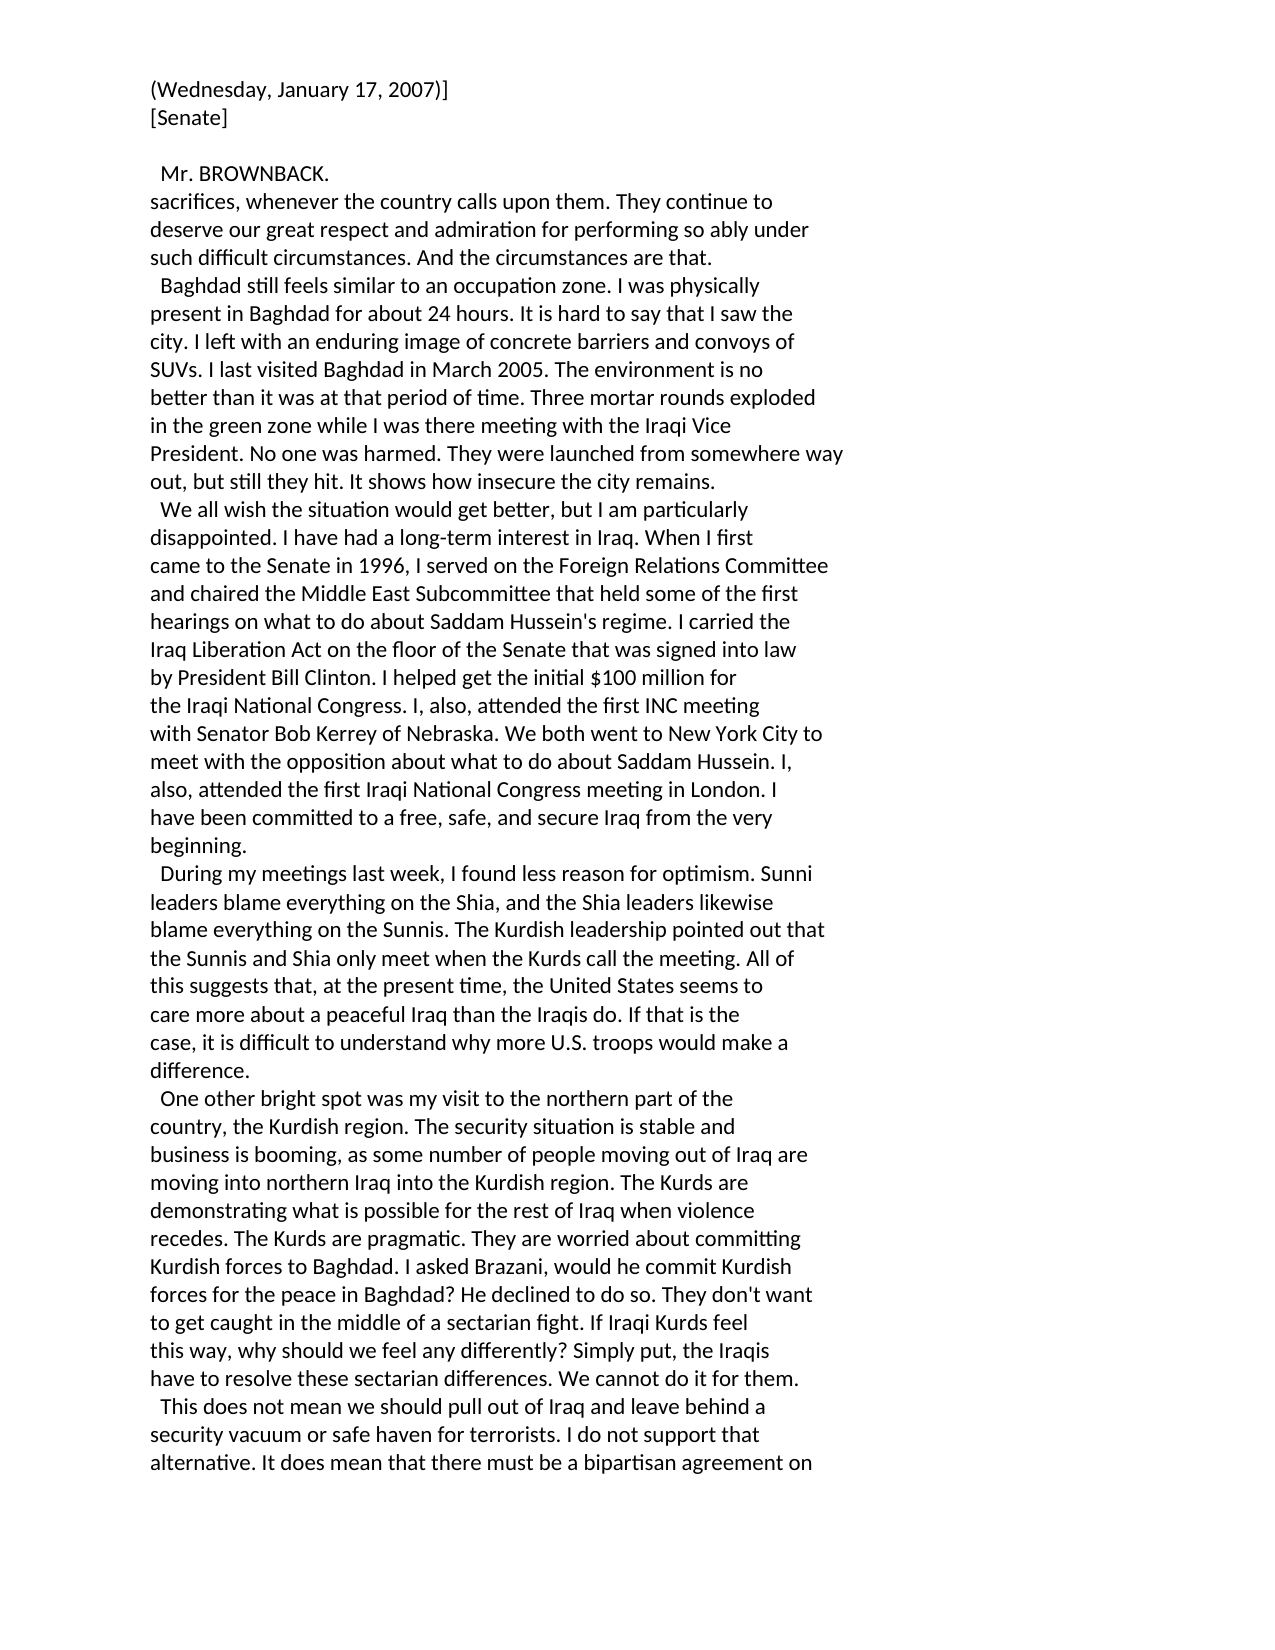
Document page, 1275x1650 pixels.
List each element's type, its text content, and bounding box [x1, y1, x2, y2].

text blame everything on the Sunnis. The Kurdish leadership pointed out that [150, 916, 1125, 944]
text care more about a peaceful Iraq than the Iraqis do. If that is the [150, 1000, 1125, 1028]
text with Senator Bob Kerrey of Nebraska. We both went to New York City to [150, 719, 1125, 747]
text moving into northern Iraq into the Kurdish region. The Kurds are [150, 1168, 1125, 1196]
text out, but still they hit. It shows how insecure the city remains. [150, 467, 1125, 495]
text the Iraqi National Congress. I, also, attended the first INC meeting [150, 691, 1125, 719]
text difference. [150, 1056, 1125, 1084]
text forces for the peace in Baghdad? He declined to do so. They don't want [150, 1280, 1125, 1308]
text demonstrating what is possible for the rest of Iraq when violence [150, 1196, 1125, 1224]
text beginning. [150, 832, 1125, 859]
text We all wish the situation would get better, but I am particularly [150, 495, 1125, 523]
text to get caught in the middle of a sectarian fight. If Iraqi Kurds feel [150, 1308, 1125, 1336]
text case, it is difficult to understand why more U.S. troops would make a [150, 1028, 1125, 1056]
text by President Bill Clinton. I helped get the initial $100 million for [150, 663, 1125, 691]
text city. I left with an enduring image of concrete barriers and convoys of [150, 327, 1125, 355]
text leaders blame everything on the Shia, and the Shia leaders likewise [150, 888, 1125, 916]
text the Sunnis and Shia only meet when the Kurds call the meeting. All of [150, 944, 1125, 972]
text Baghdad still feels similar to an occupation zone. I was physically [150, 271, 1125, 299]
text President. No one was harmed. They were launched from somewhere way [150, 439, 1125, 467]
text hearings on what to do about Saddam Hussein's regime. I carried the [150, 607, 1125, 635]
text During my meetings last week, I found less reason for optimism. Sunni [150, 859, 1125, 888]
text and chaired the Middle East Subcommittee that held some of the first [150, 579, 1125, 607]
text came to the Senate in 1996, I served on the Foreign Relations Committee [150, 551, 1125, 579]
text Iraq Liberation Act on the floor of the Senate that was signed into law [150, 635, 1125, 663]
text SUVs. I last visited Baghdad in March 2005. The environment is no [150, 355, 1125, 383]
text deserve our great respect and admiration for performing so ably under [150, 215, 1125, 243]
text better than it was at that period of time. Three mortar rounds exploded [150, 383, 1125, 411]
text such difficult circumstances. And the circumstances are that. [150, 243, 1125, 271]
text have been committed to a free, safe, and secure Iraq from the very [150, 803, 1125, 832]
text this suggests that, at the present time, the United States seems to [150, 972, 1125, 1000]
text country, the Kurdish region. The security situation is stable and [150, 1112, 1125, 1140]
text security vacuum or safe haven for terrorists. I do not support that [150, 1420, 1125, 1448]
text in the green zone while I was there meeting with the Iraqi Vice [150, 411, 1125, 439]
text alternative. It does mean that there must be a bipartisan agreement on [150, 1448, 1125, 1476]
text this way, why should we feel any differently? Simply put, the Iraqis [150, 1336, 1125, 1364]
text meet with the opposition about what to do about Saddam Hussein. I, [150, 747, 1125, 776]
text This does not mean we should pull out of Iraq and leave behind a [150, 1392, 1125, 1420]
text also, attended the first Iraqi National Congress meeting in London. I [150, 776, 1125, 803]
text recedes. The Kurds are pragmatic. They are worried about committing [150, 1224, 1125, 1252]
text have to resolve these sectarian differences. We cannot do it for them. [150, 1364, 1125, 1392]
text present in Baghdad for about 24 hours. It is hard to say that I saw the [150, 299, 1125, 327]
text disappointed. I have had a long-term interest in Iraq. When I first [150, 523, 1125, 551]
text Kurdish forces to Baghdad. I asked Brazani, would he commit Kurdish [150, 1252, 1125, 1280]
text sacrifices, whenever the country calls upon them. They continue to [150, 187, 1125, 215]
text business is booming, as some number of people moving out of Iraq are [150, 1140, 1125, 1168]
text One other bright spot was my visit to the northern part of the [150, 1084, 1125, 1112]
